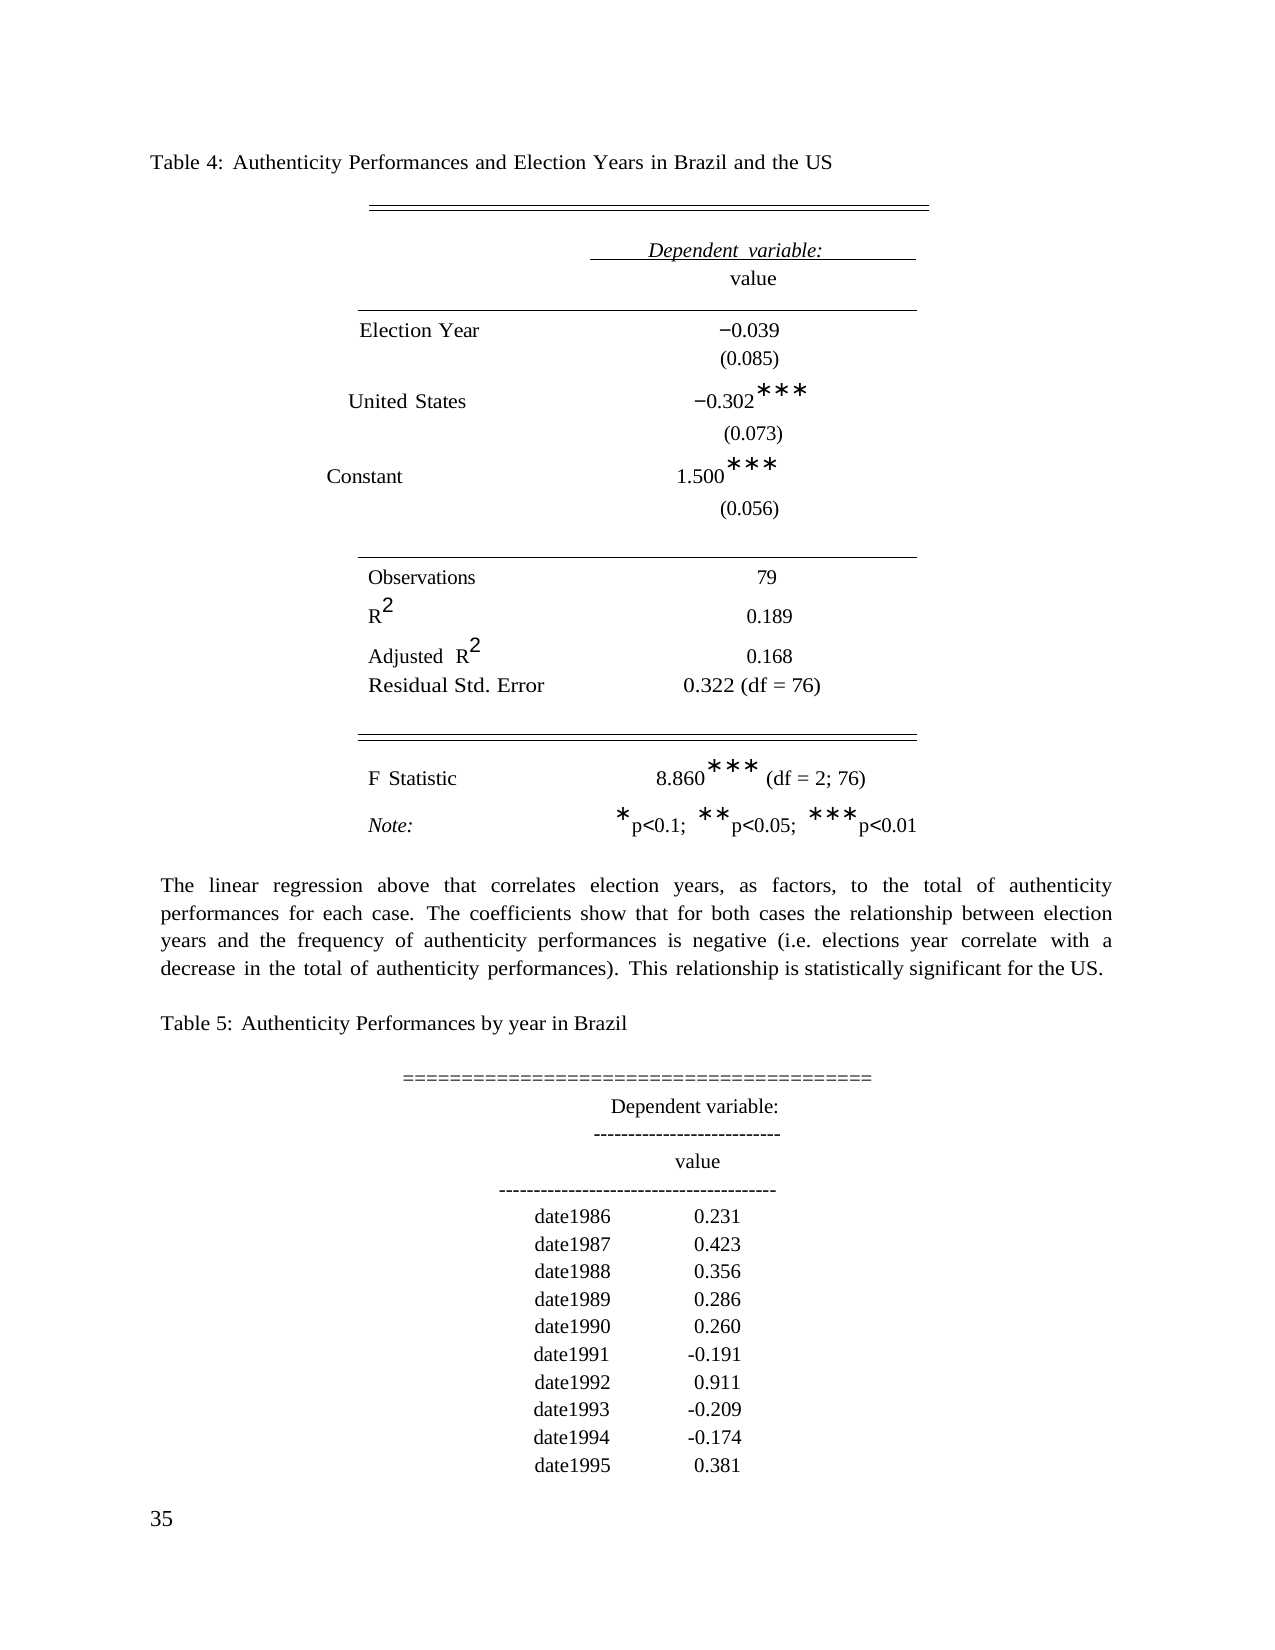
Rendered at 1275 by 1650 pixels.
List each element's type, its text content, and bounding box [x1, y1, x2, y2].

text (0.056) [150, 496, 779, 520]
text Table 4: Authenticity Performances and Election Years in Brazil and the US [150, 150, 1125, 174]
text date1995 0.381 [150, 1452, 1125, 1477]
text Dependent variable: [150, 1094, 1125, 1118]
text United States −0.302∗∗∗ [150, 374, 1010, 415]
text date1986 0.231 [150, 1204, 1125, 1228]
text ---------------------------------------- [150, 1176, 1125, 1201]
text date1987 0.423 [150, 1232, 1125, 1256]
text ======================================== [150, 1066, 1125, 1090]
text date1993 -0.209 [150, 1397, 1125, 1421]
text Note: ∗p<0.1; ∗∗p<0.05; ∗∗∗p<0.01 [368, 798, 1125, 839]
text value [150, 1149, 1125, 1173]
text date1988 0.356 [150, 1259, 1125, 1283]
text Residual Std. Error 0.322 (df = 76) [368, 673, 1125, 697]
text R2 0.189 [368, 593, 1125, 628]
text The linear regression above that correlates election years, as factors, to the total of authenticity performances for each case. The coefficients show that for both cases the relationship between election years and the frequency of authenticity performances is negative (i.e. elections year correlate with a decrease in the total of authenticity performances). This relationship is statistically significant for the US. [160, 873, 1113, 980]
text Observations 79 [368, 551, 1125, 589]
text Dependent variable: [381, 238, 1125, 262]
text Election Year −0.039 [150, 293, 779, 342]
text date1990 0.260 [150, 1314, 1125, 1338]
text Adjusted R2 0.168 [368, 633, 1125, 668]
text Constant 1.500∗∗∗ [150, 448, 783, 490]
text date1992 0.911 [150, 1370, 1125, 1394]
text (0.085) [150, 346, 779, 370]
text value [382, 266, 1125, 290]
text date1994 -0.174 [150, 1425, 1125, 1449]
text Table 5: Authenticity Performances by year in Brazil [160, 1011, 1113, 1035]
text F Statistic 8.860∗∗∗ (df = 2; 76) [368, 701, 1125, 792]
text date1991 -0.191 [150, 1342, 1125, 1366]
text (0.073) [382, 421, 1125, 445]
text --------------------------- [150, 1121, 1125, 1145]
text date1989 0.286 [150, 1287, 1125, 1311]
